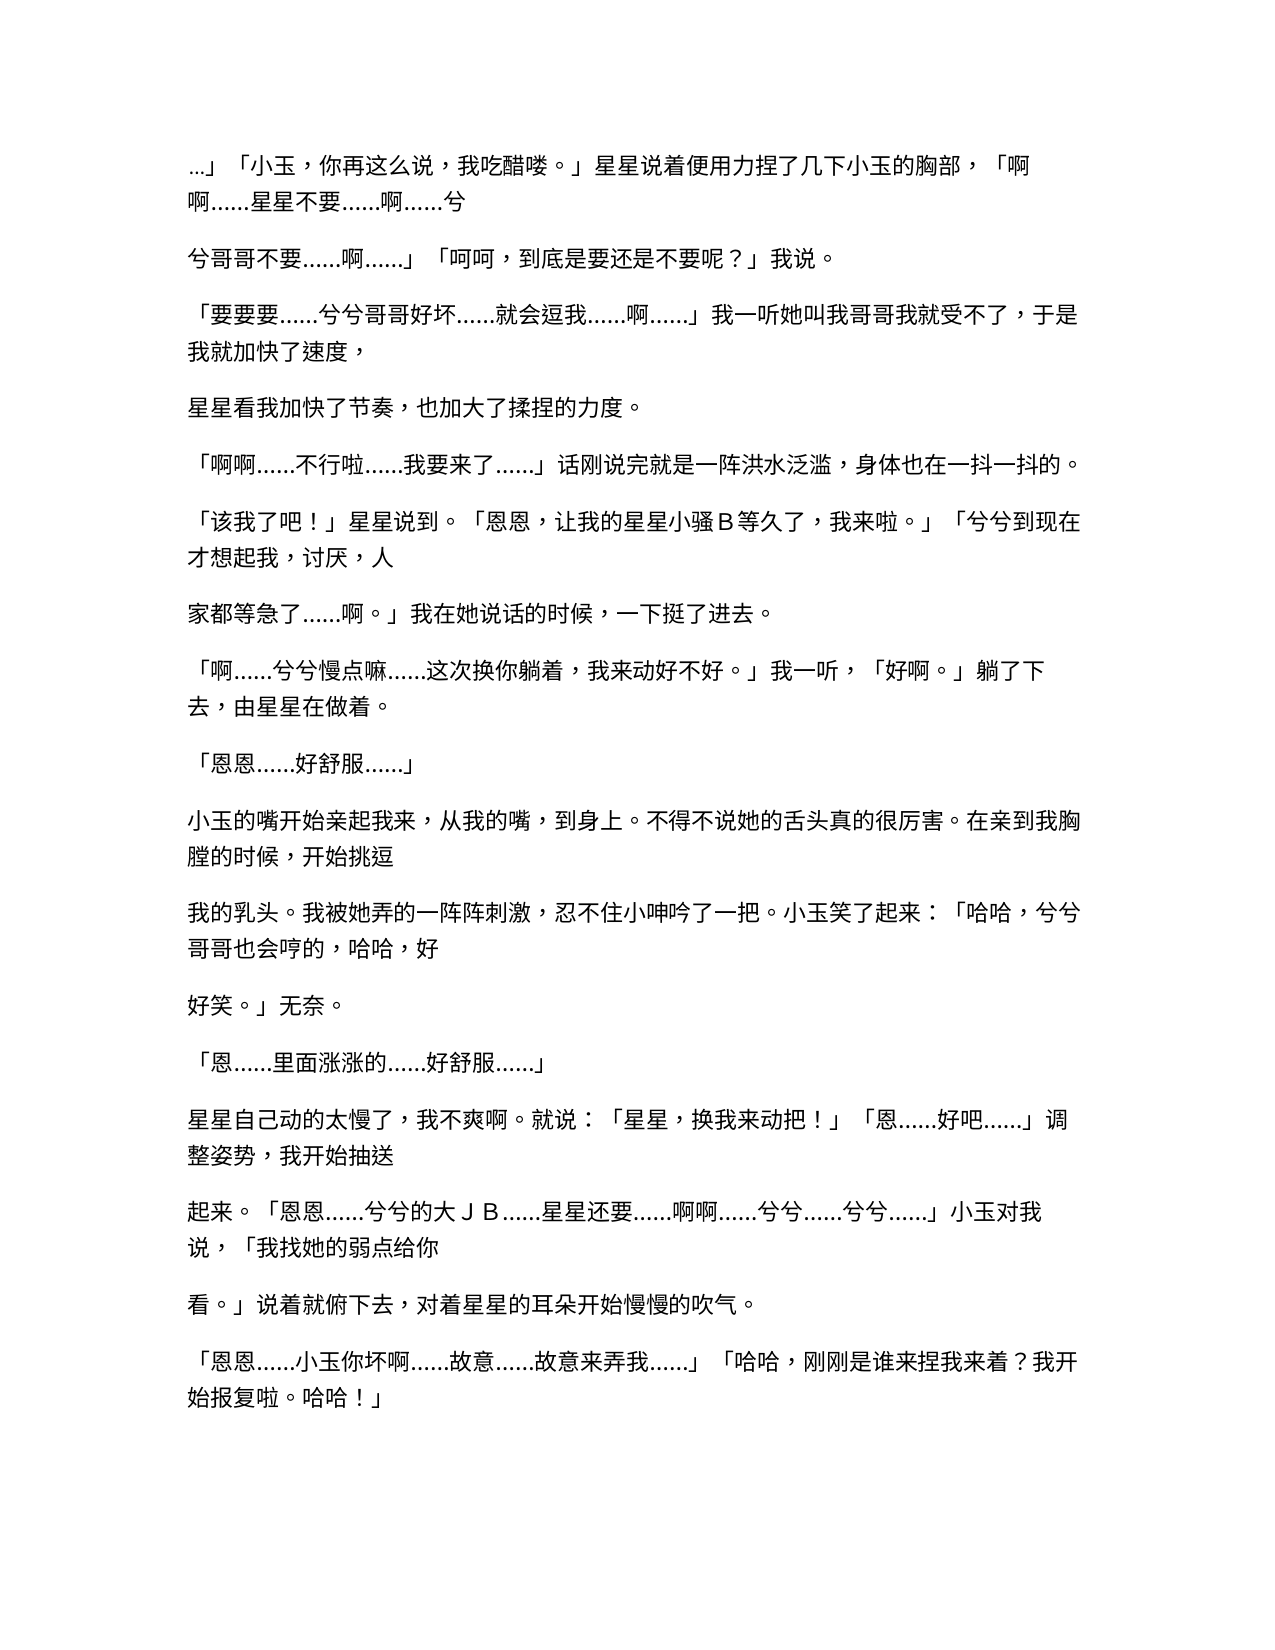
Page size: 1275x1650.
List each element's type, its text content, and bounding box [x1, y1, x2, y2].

text 兮哥哥不要……啊……」「呵呵，到底是要还是不要呢？」我说。 [187, 243, 1087, 274]
text 「恩……里面涨涨的……好舒服……」 [187, 1047, 1087, 1078]
text 「啊……兮兮慢点嘛……这次换你躺着，我来动好不好。」我一听，「好啊。」躺了下去，由星星在做着。 [187, 655, 1087, 722]
text 「该我了吧！」星星说到。「恩恩，让我的星星小骚Ｂ等久了，我来啦。」「兮兮到现在才想起我，讨厌，人 [187, 506, 1087, 573]
text 星星自己动的太慢了，我不爽啊。就说：「星星，换我来动把！」「恩……好吧……」调整姿势，我开始抽送 [187, 1104, 1087, 1171]
text 小玉的嘴开始亲起我来，从我的嘴，到身上。不得不说她的舌头真的很厉害。在亲到我胸膛的时候，开始挑逗 [187, 805, 1087, 872]
text 看。」说着就俯下去，对着星星的耳朵开始慢慢的吹气。 [187, 1289, 1087, 1320]
text 起来。「恩恩……兮兮的大ＪＢ……星星还要……啊啊……兮兮……兮兮……」小玉对我说，「我找她的弱点给你 [187, 1196, 1087, 1263]
text 星星看我加快了节奏，也加大了揉捏的力度。 [187, 392, 1087, 423]
text 家都等急了……啊。」我在她说话的时候，一下挺了进去。 [187, 598, 1087, 630]
text …」「小玉，你再这么说，我吃醋喽。」星星说着便用力捏了几下小玉的胸部，「啊啊……星星不要……啊……兮 [187, 150, 1087, 217]
text 好笑。」无奈。 [187, 990, 1087, 1021]
text 「啊啊……不行啦……我要来了……」话刚说完就是一阵洪水泛滥，身体也在一抖一抖的。 [187, 449, 1087, 480]
text 「恩恩……好舒服……」 [187, 748, 1087, 779]
text 「要要要……兮兮哥哥好坏……就会逗我……啊……」我一听她叫我哥哥我就受不了，于是我就加快了速度， [187, 299, 1087, 367]
text 我的乳头。我被她弄的一阵阵刺激，忍不住小呻吟了一把。小玉笑了起来：「哈哈，兮兮哥哥也会哼的，哈哈，好 [187, 897, 1087, 964]
text 「恩恩……小玉你坏啊……故意……故意来弄我……」「哈哈，刚刚是谁来捏我来着？我开始报复啦。哈哈！」 [187, 1346, 1087, 1413]
